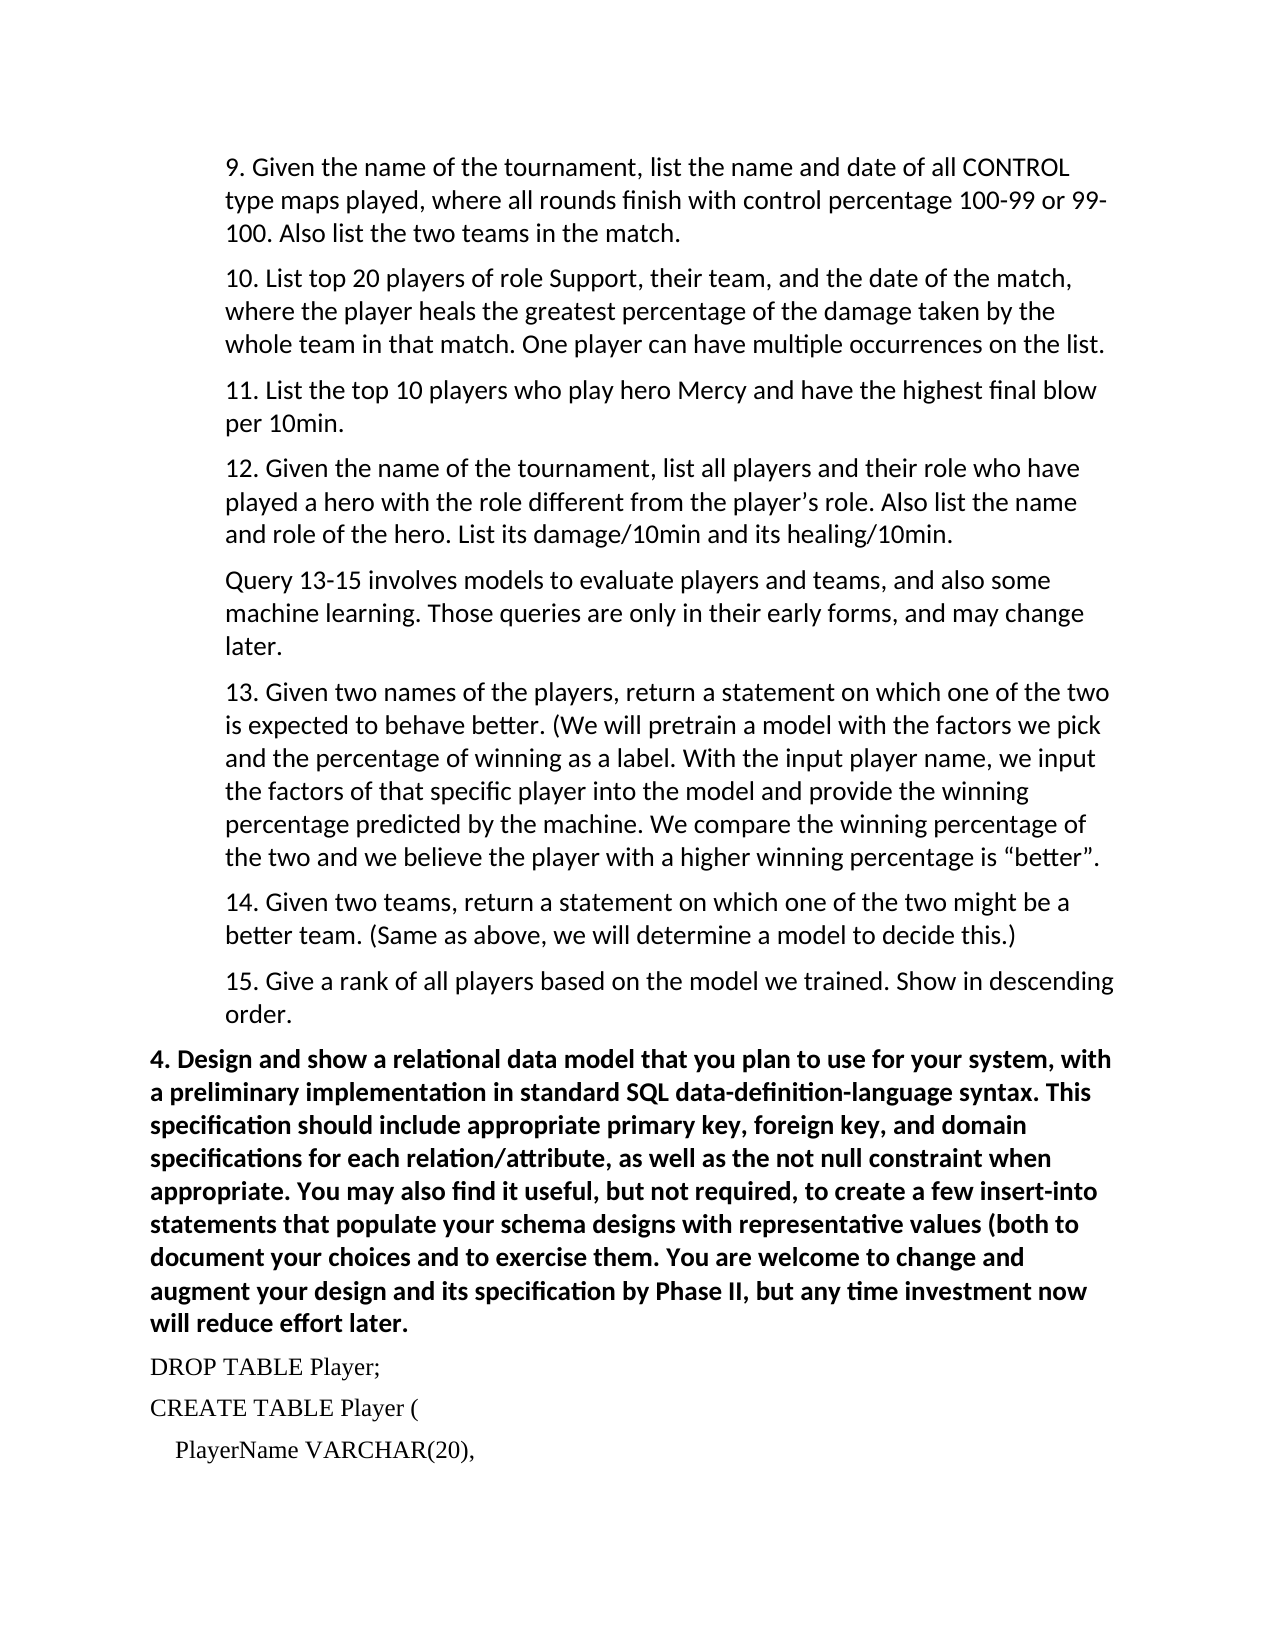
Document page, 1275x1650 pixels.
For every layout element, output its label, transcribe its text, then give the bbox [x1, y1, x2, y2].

text 9. Given the name of the tournament, list the name and date of all CONTROL type maps played, where all rounds finish with control percentage 100-99 or 99-100. Also list the two teams in the match. [225, 150, 1125, 249]
text 12. Given the name of the tournament, list all players and their role who have played a hero with the role different from the player’s role. Also list the name and role of the hero. List its damage/10min and its healing/10min. [225, 452, 1125, 551]
text 15. Give a rank of all players based on the model we trained. Show in descending order. [225, 964, 1125, 1030]
text 14. Given two teams, return a statement on which one of the two might be a better team. (Same as above, we will determine a model to decide this.) [225, 885, 1125, 951]
text 10. List top 20 players of role Support, their team, and the date of the match, where the player heals the greatest percentage of the damage taken by the whole team in that match. One player can have multiple occurrences on the list. [225, 262, 1125, 361]
text DROP TABLE Player; [150, 1352, 1125, 1381]
text PlayerName VARCHAR(20), [150, 1435, 1125, 1463]
text 4. Design and show a relational data model that you plan to use for your system, with a preliminary implementation in standard SQL data-definition-language syntax. This specification should include appropriate primary key, foreign key, and domain specifications for each relation/attribute, as well as the not null constraint when appropriate. You may also find it useful, but not required, to create a few insert-into statements that populate your schema designs with representative values (both to document your choices and to exercise them. You are welcome to change and augment your design and its specification by Phase II, but any time investment now will reduce effort later. [150, 1042, 1125, 1340]
text 11. List the top 10 players who play hero Mercy and have the highest final blow per 10min. [225, 373, 1125, 439]
text Query 13-15 involves models to evaluate players and teams, and also some machine learning. Those queries are only in their early forms, and may change later. [225, 563, 1125, 662]
text 13. Given two names of the players, return a statement on which one of the two is expected to behave better. (We will pretrain a model with the factors we pick and the percentage of winning as a label. With the input player name, we input the factors of that specific player into the model and provide the winning percentage predicted by the machine. We compare the winning percentage of the two and we believe the player with a higher winning percentage is “better”. [225, 675, 1125, 873]
text CREATE TABLE Player ( [150, 1393, 1125, 1422]
